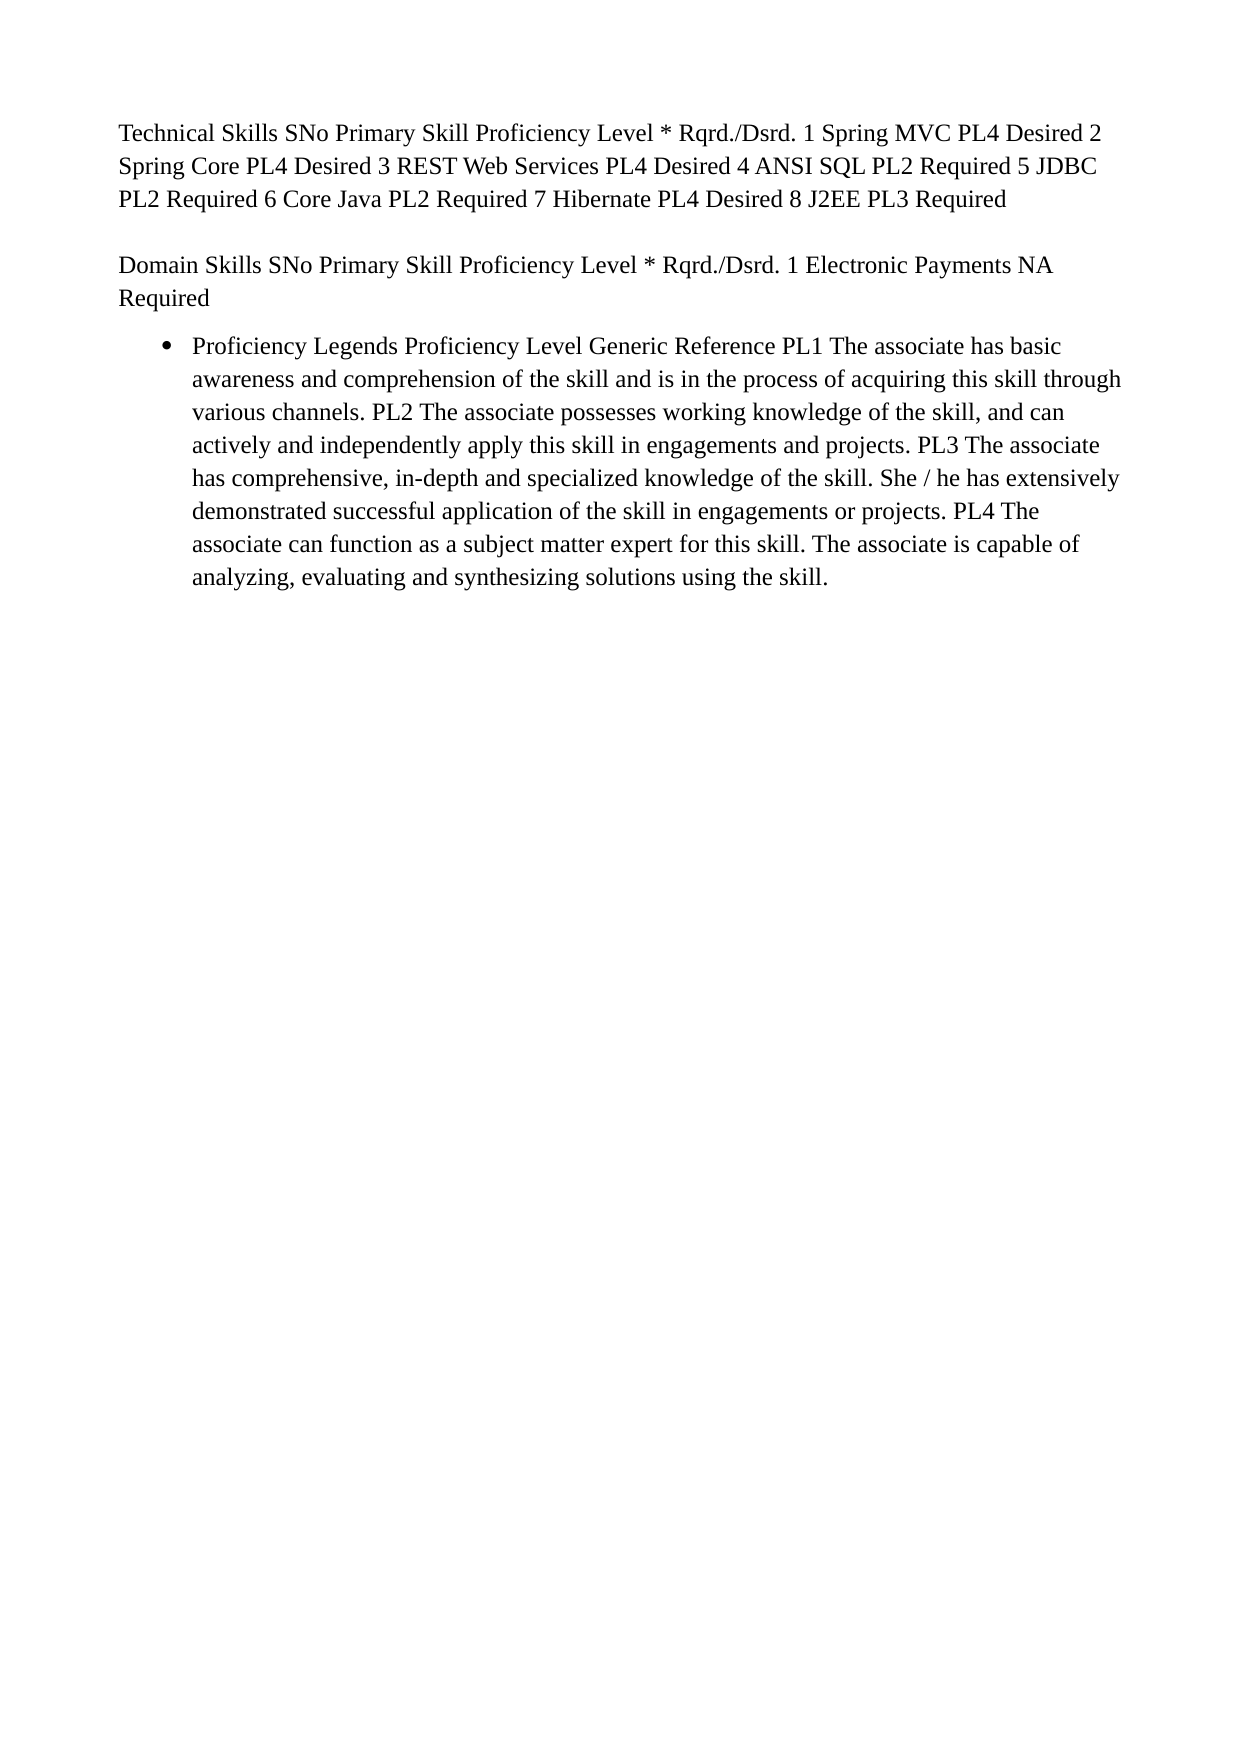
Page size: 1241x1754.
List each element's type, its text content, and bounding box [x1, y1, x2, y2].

text Technical Skills SNo Primary Skill Proficiency Level * Rqrd./Dsrd. 1 Spring MVC PL4 Desired 2 Spring Core PL4 Desired 3 REST Web Services PL4 Desired 4 ANSI SQL PL2 Required 5 JDBC PL2 Required 6 Core Java PL2 Required 7 Hibernate PL4 Desired 8 J2EE PL3 Required Domain Skills SNo Primary Skill Proficiency Level * Rqrd./Dsrd. 1 Electronic Payments NA Required [118, 118, 1122, 312]
list Proficiency Legends Proficiency Level Generic Reference PL1 The associate has basic awareness and comprehension of the skill and is in the process of acquiring this skill through various channels. PL2 The associate possesses working knowledge of the skill, and can actively and independently apply this skill in engagements and projects. PL3 The associate has comprehensive, in-depth and specialized knowledge of the skill. She / he has extensively demonstrated successful application of the skill in engagements or projects. PL4 The associate can function as a subject matter expert for this skill. The associate is capable of analyzing, evaluating and synthesizing solutions using the skill. [162, 331, 1122, 591]
